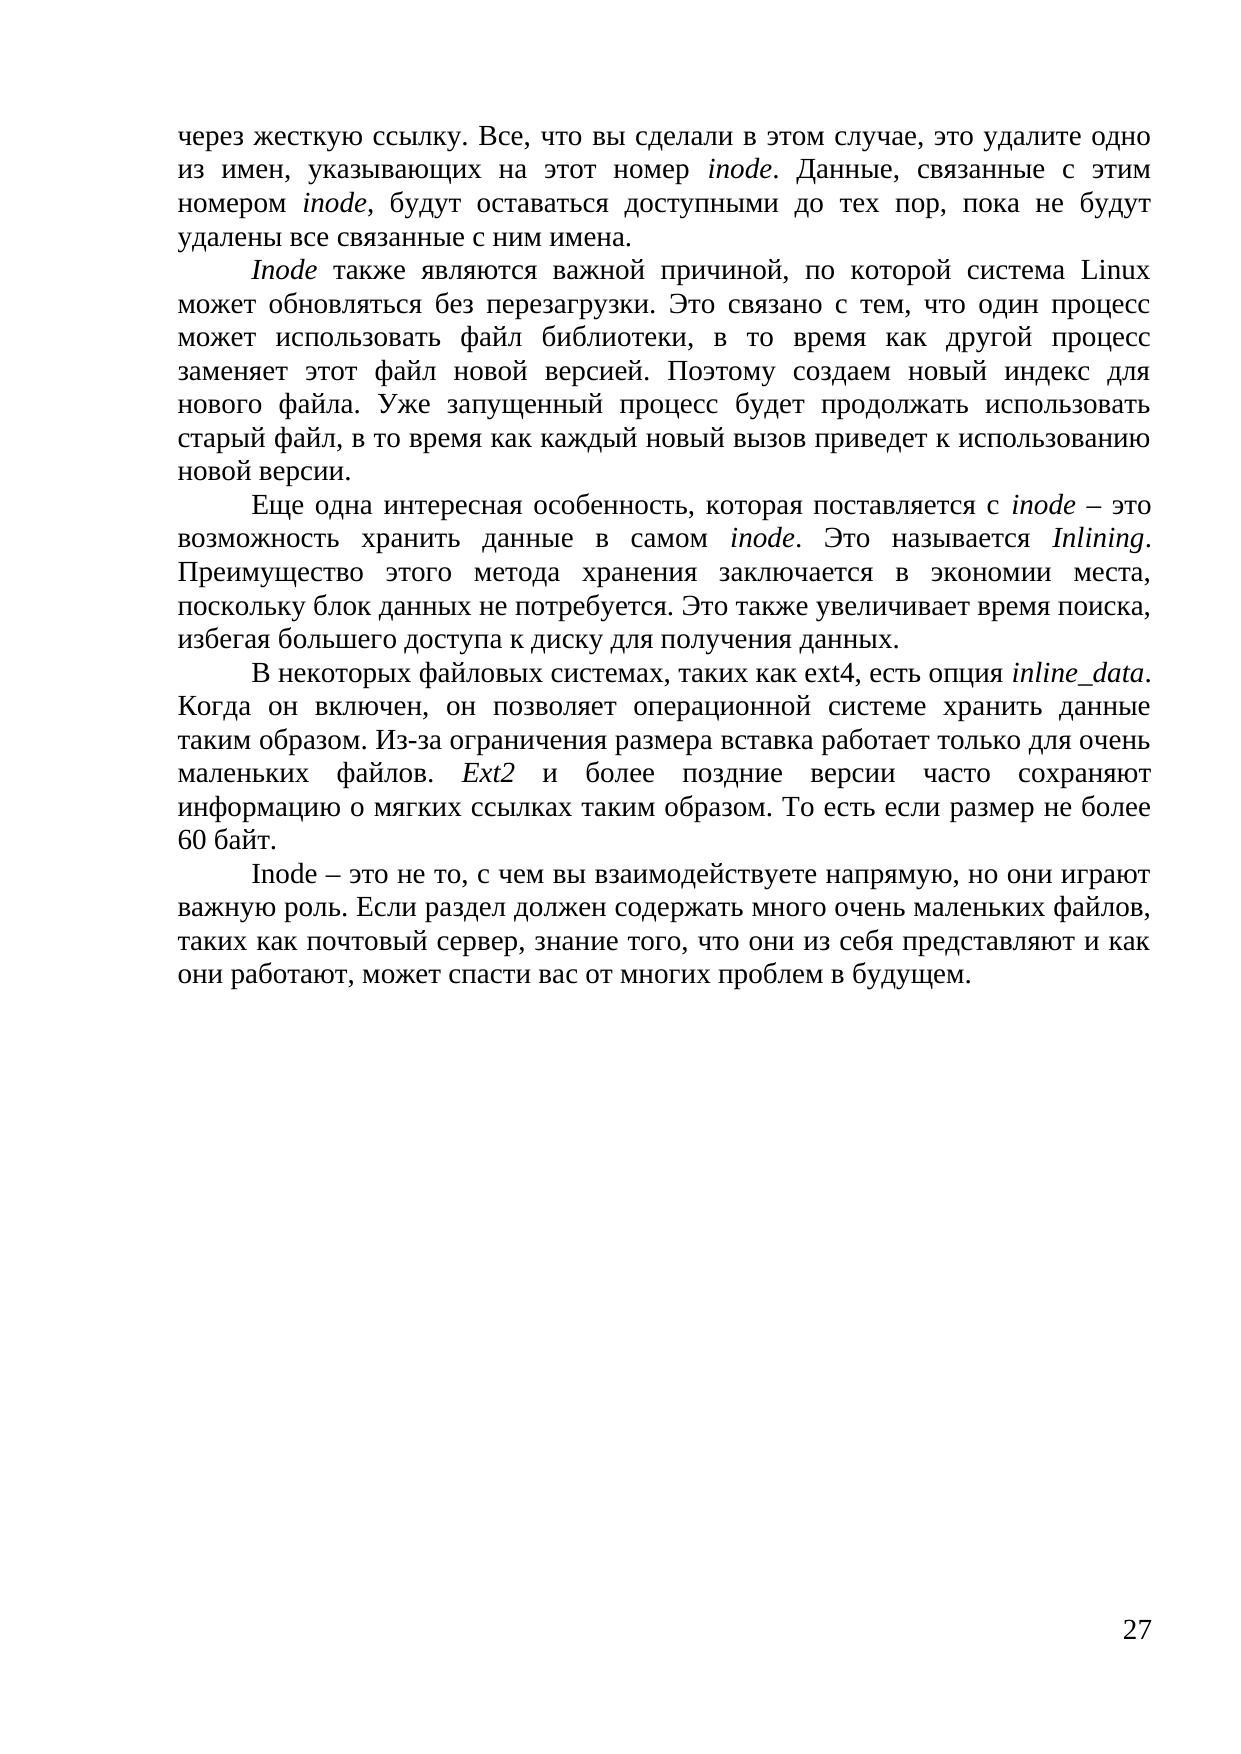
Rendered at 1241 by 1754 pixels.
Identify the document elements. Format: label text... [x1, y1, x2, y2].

text Inode также являются важной причиной, по которой система Linux может обновляться без перезагрузки. Это связано с тем, что один процесс может использовать файл библиотеки, в то время как другой процесс заменяет этот файл новой версией. Поэтому создаем новый индекс для нового файла. Уже запущенный процесс будет продолжать использовать старый файл, в то время как каждый новый вызов приведет к использованию новой версии. [177, 252, 1152, 487]
text Inode – это не то, с чем вы взаимодействуете напрямую, но они играют важную роль. Если раздел должен содержать много очень маленьких файлов, таких как почтовый сервер, знание того, что они из себя представляют и как они работают, может спасти вас от многих проблем в будущем. [177, 856, 1152, 990]
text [177, 118, 1152, 252]
text Еще одна интересная особенность, которая поставляется с inode – это возможность хранить данные в самом inode. Это называется Inlining. Преимущество этого метода хранения заключается в экономии места, поскольку блок данных не потребуется. Это также увеличивает время поиска, избегая большего доступа к диску для получения данных. [177, 487, 1152, 655]
text В некоторых файловых системах, таких как ext4, есть опция inline_data. Когда он включен, он позволяет операционной системе хранить данные таким образом. Из-за ограничения размера вставка работает только для очень маленьких файлов. Ext2 и более поздние версии часто сохраняют информацию о мягких ссылках таким образом. То есть если размер не более 60 байт. [177, 655, 1152, 856]
